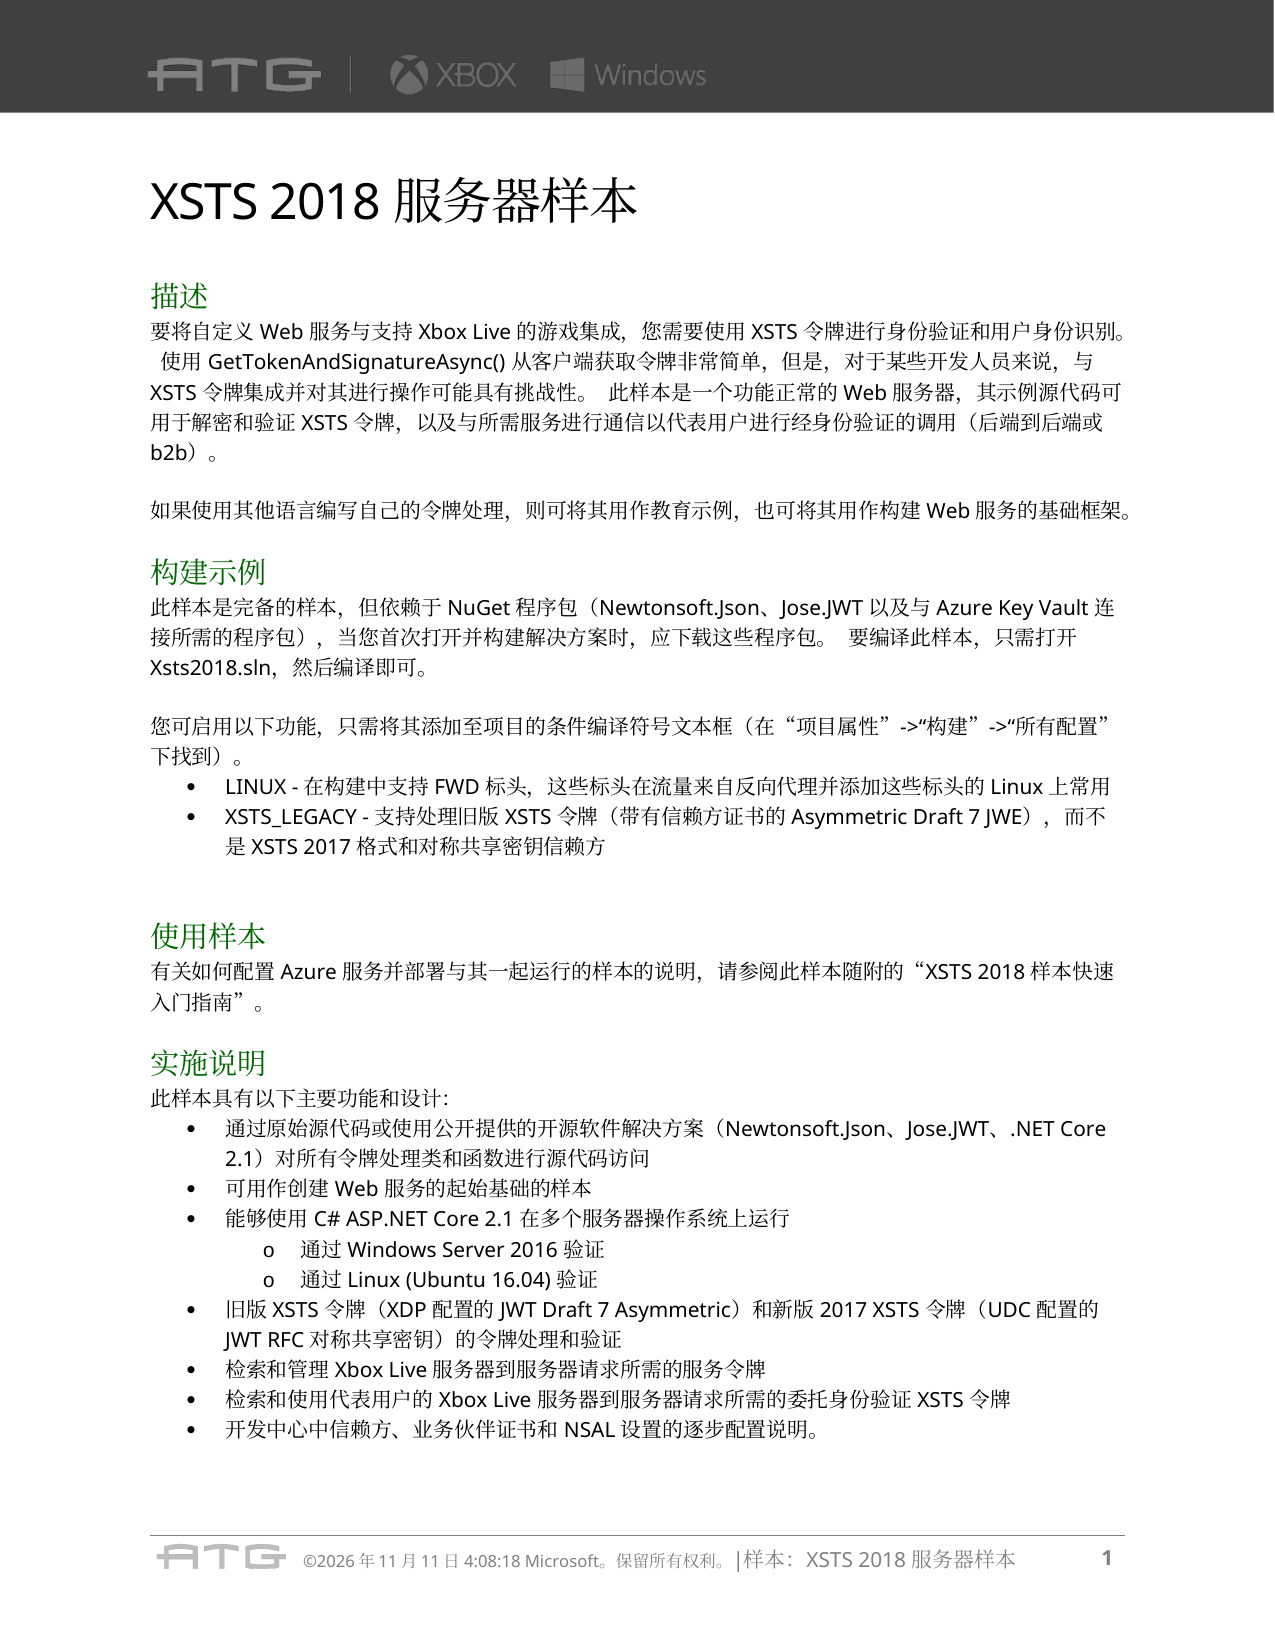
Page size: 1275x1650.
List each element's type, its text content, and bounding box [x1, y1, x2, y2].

picture [156, 1543, 286, 1569]
list 可用作创建 Web 服务的起始基础的样本 [187, 1173, 1125, 1203]
subtitle 实施说明 [150, 1041, 1125, 1083]
title XSTS 2018 服务器样本 [150, 162, 1125, 234]
text 此样本是完备的样本，但依赖于 NuGet 程序包（Newtonsoft.Json、Jose.JWT 以及与 Azure Key Vault 连接所需的程序包），当您首次打开并构建解决方案时，应下载这些程序包。 要编译此样本，只需打开 Xsts2018.sln，然后编译即可。 [150, 592, 1125, 682]
text 要将自定义 Web 服务与支持 Xbox Live 的游戏集成，您需要使用 XSTS 令牌进行身份验证和用户身份识别。 使用 GetTokenAndSignatureAsync() 从客户端获取令牌非常简单，但是，对于某些开发人员来说，与 XSTS 令牌集成并对其进行操作可能具有挑战性。 此样本是一个功能正常的 Web 服务器，其示例源代码可用于解密和验证 XSTS 令牌，以及与所需服务进行通信以代表用户进行经身份验证的调用（后端到后端或 b2b）。 [150, 316, 1125, 466]
list 通过 Linux (Ubuntu 16.04) 验证 [262, 1263, 1125, 1293]
text 您可启用以下功能，只需将其添加至项目的条件编译符号文本框（在“项目属性”->“构建”->“所有配置”下找到）。 [150, 710, 1125, 770]
list 开发中心中信赖方、业务伙伴证书和 NSAL 设置的逐步配置说明。 [187, 1414, 1125, 1444]
list 通过 Windows Server 2016 验证 [262, 1233, 1125, 1263]
subtitle 使用样本 [150, 914, 1125, 956]
text 如果使用其他语言编写自己的令牌处理，则可将其用作教育示例，也可将其用作构建 Web 服务的基础框架。 [150, 495, 1125, 525]
list LINUX - 在构建中支持 FWD 标头，这些标头在流量来自反向代理并添加这些标头的 Linux 上常用 [187, 770, 1125, 800]
list 能够使用 C# ASP.NET Core 2.1 在多个服务器操作系统上运行 [187, 1203, 1125, 1233]
text 此样本具有以下主要功能和设计： [150, 1083, 1125, 1113]
list XSTS_LEGACY - 支持处理旧版 XSTS 令牌（带有信赖方证书的 Asymmetric Draft 7 JWE），而不是 XSTS 2017 格式和对称共享密钥信赖方 [187, 800, 1125, 861]
text 有关如何配置 Azure 服务并部署与其一起运行的样本的说明，请参阅此样本随附的“XSTS 2018 样本快速入门指南”。 [150, 956, 1125, 1016]
picture [147, 55, 706, 95]
subtitle 构建示例 [150, 550, 1125, 592]
list 旧版 XSTS 令牌（XDP 配置的 JWT Draft 7 Asymmetric）和新版 2017 XSTS 令牌（UDC 配置的 JWT RFC 对称共享密钥）的令牌处理和验证 [187, 1293, 1125, 1354]
list 检索和管理 Xbox Live 服务器到服务器请求所需的服务令牌 [187, 1354, 1125, 1384]
subtitle 描述 [150, 274, 1125, 316]
list 检索和使用代表用户的 Xbox Live 服务器到服务器请求所需的委托身份验证 XSTS 令牌 [187, 1384, 1125, 1414]
list 通过原始源代码或使用公开提供的开源软件解决方案（Newtonsoft.Json、Jose.JWT、.NET Core 2.1）对所有令牌处理类和函数进行源代码访问 [187, 1113, 1125, 1173]
